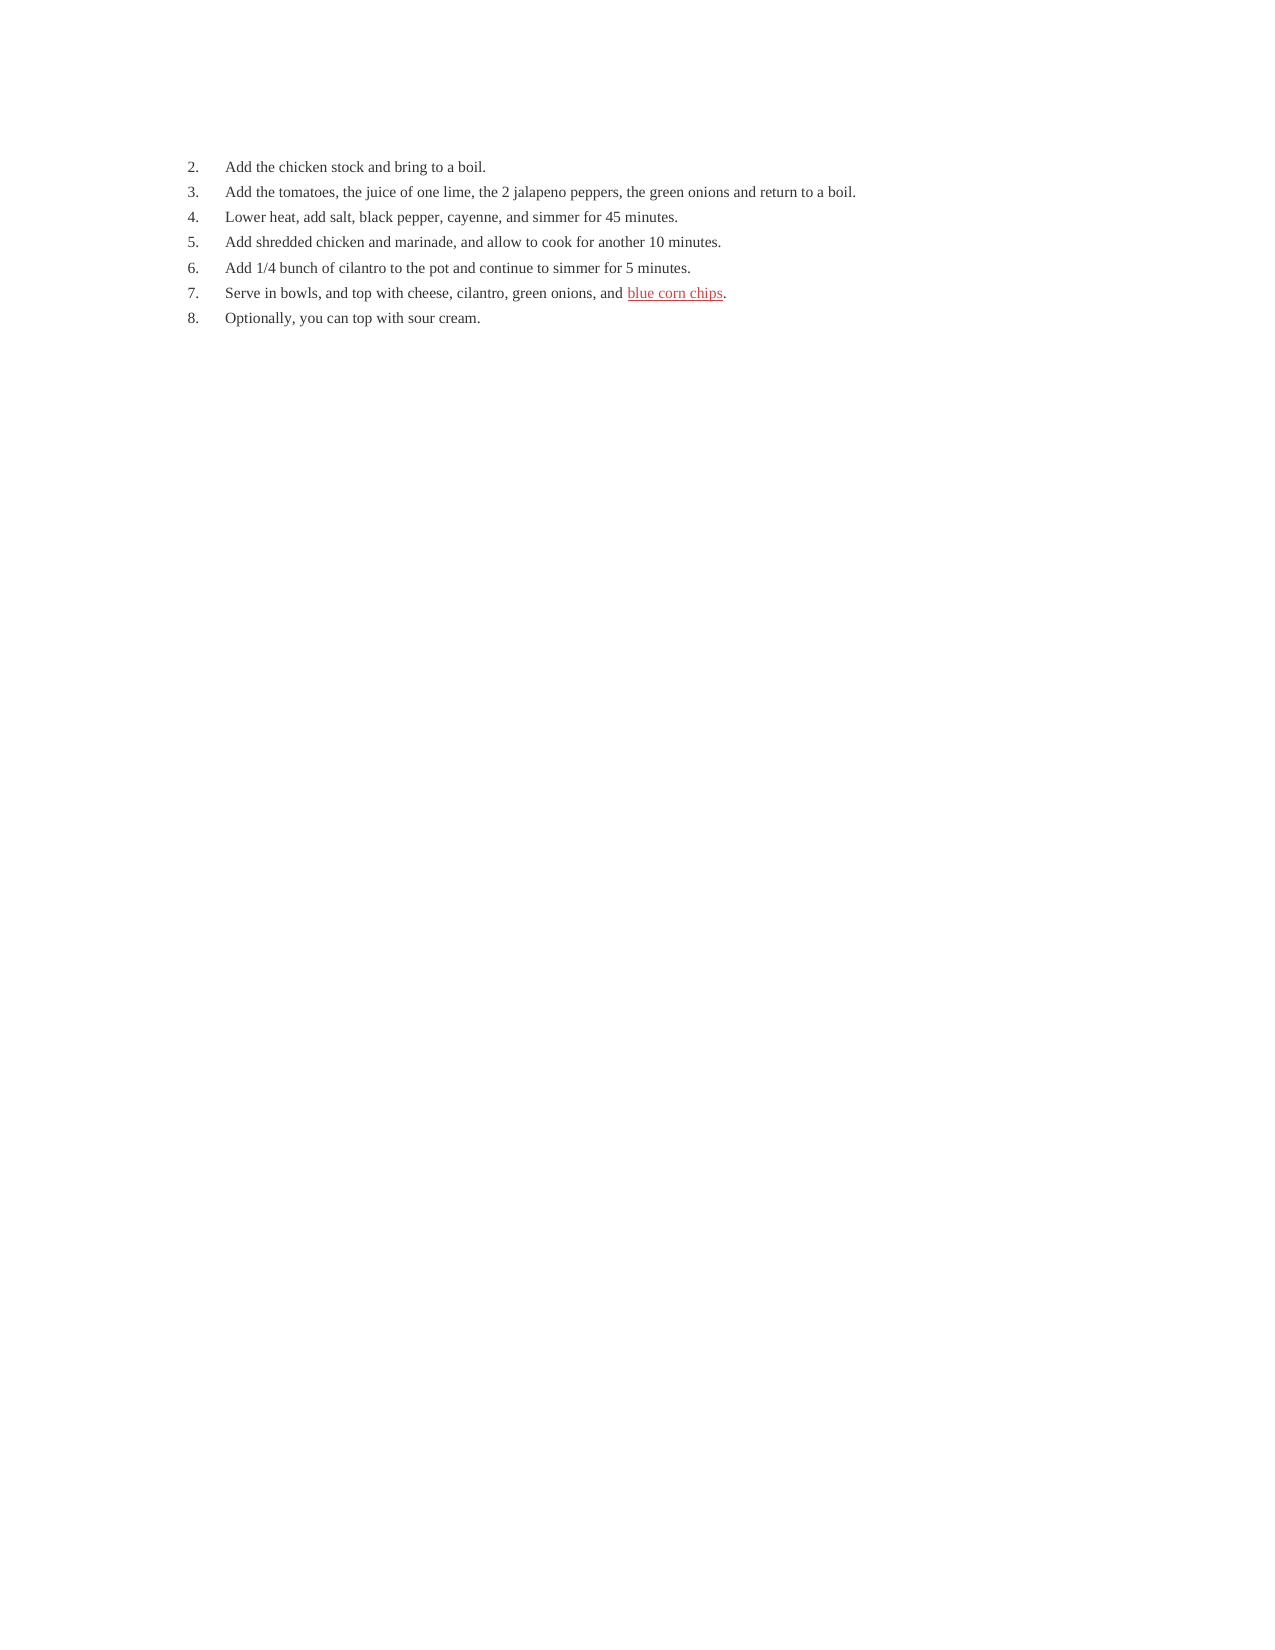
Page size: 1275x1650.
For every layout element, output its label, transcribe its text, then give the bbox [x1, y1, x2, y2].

list Serve in bowls, and top with cheese, cilantro, green onions, and blue corn chips. [187, 277, 1125, 302]
list Optionally, you can top with sour cream. [187, 302, 1125, 327]
list Add the tomatoes, the juice of one lime, the 2 jalapeno peppers, the green onions and return to a boil. [187, 175, 1125, 201]
list Lower heat, add salt, black pepper, cayenne, and simmer for 45 minutes. [187, 201, 1125, 226]
list Add the chicken stock and bring to a boil. [187, 150, 1125, 175]
list Add shredded chicken and marinade, and allow to cook for another 10 minutes. [187, 226, 1125, 251]
list Add 1/4 bunch of cilantro to the pot and continue to simmer for 5 minutes. [187, 251, 1125, 277]
